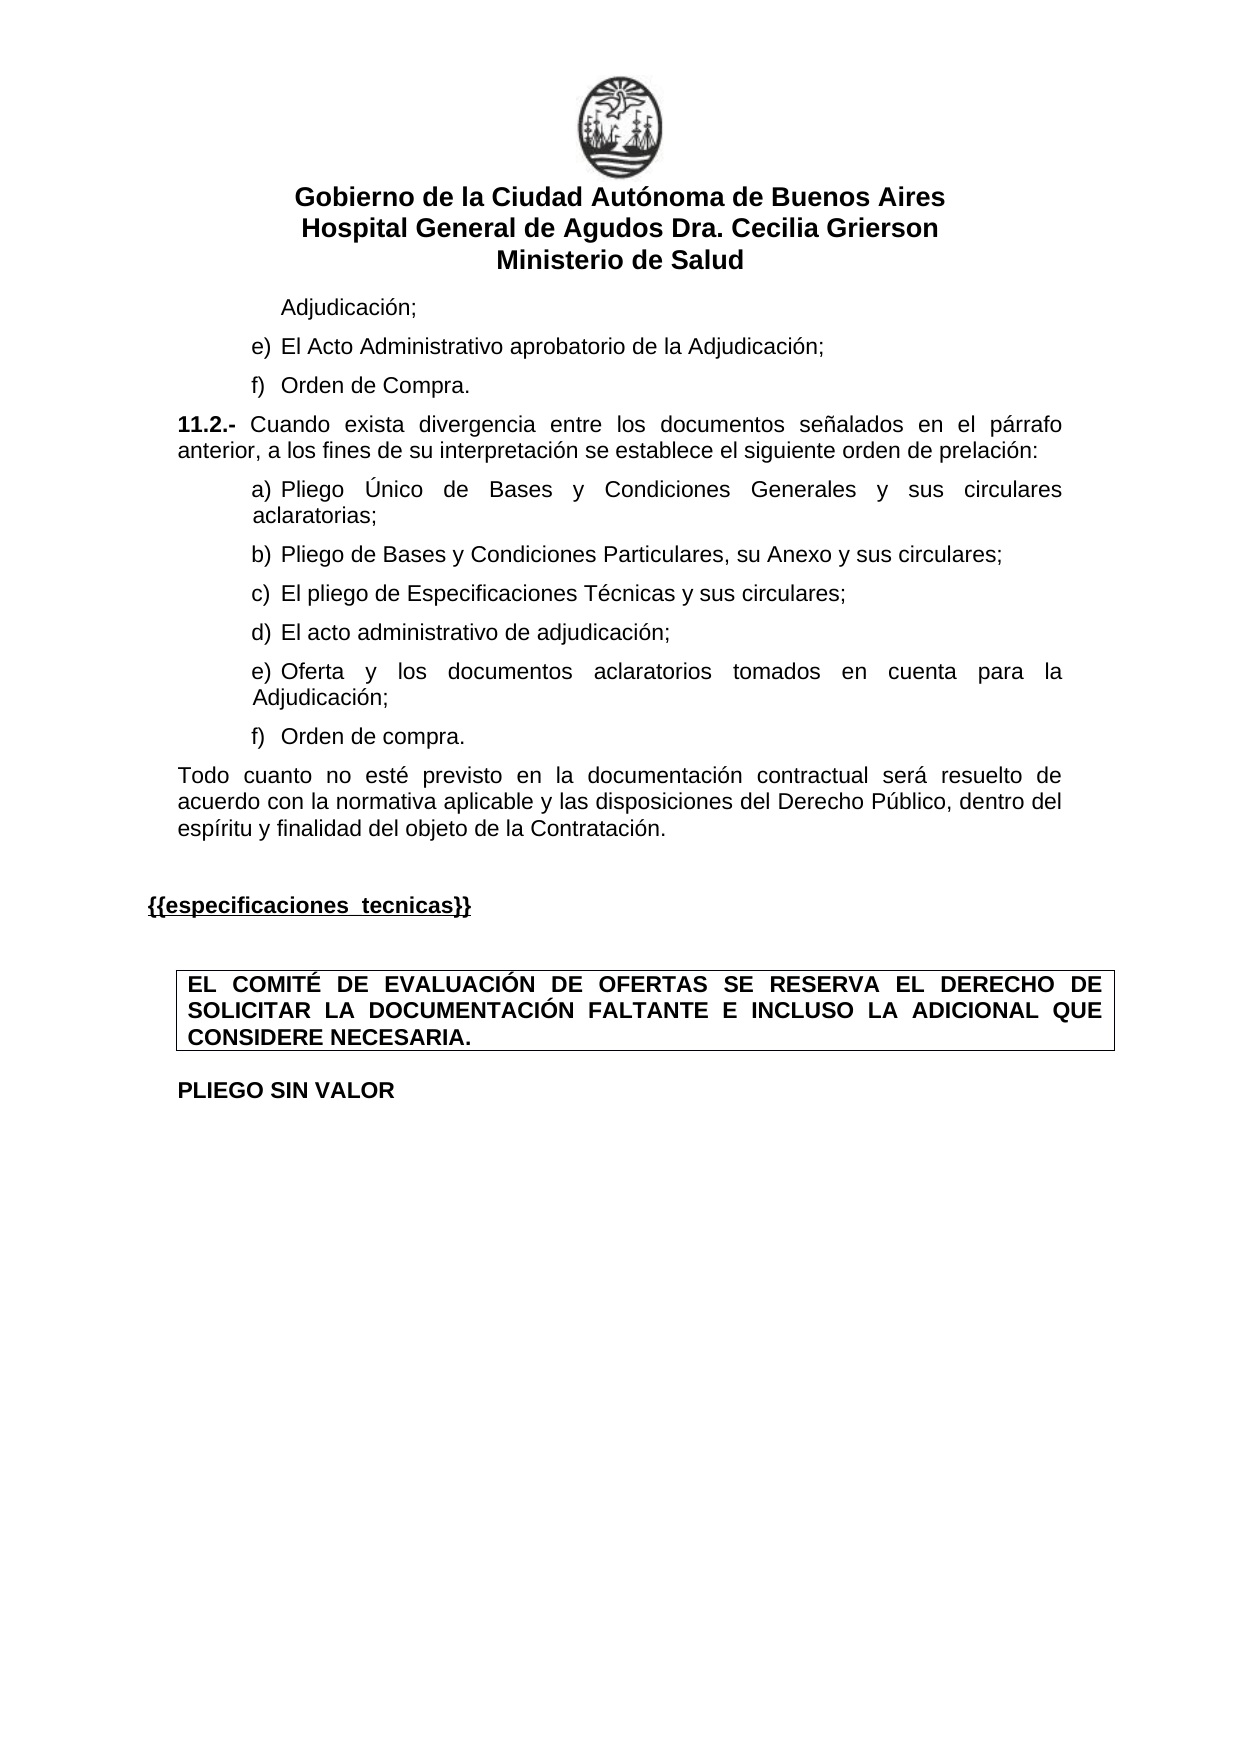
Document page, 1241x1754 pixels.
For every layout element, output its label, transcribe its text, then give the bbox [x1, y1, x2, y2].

list Orden de compra. [251, 723, 1063, 749]
list {{especificaciones_tecnicas}} [148, 892, 1063, 918]
text Todo cuanto no esté previsto en la documentación contractual será resuelto de acuerdo con la normativa aplicable y las disposiciones del Derecho Público, dentro del espíritu y finalidad del objeto de la Contratación. [177, 762, 1063, 841]
list El acto administrativo de adjudicación; [251, 619, 1063, 645]
picture [575, 75, 665, 182]
list El pliego de Especificaciones Técnicas y sus circulares; [251, 580, 1063, 606]
table_header EL COMITÉ DE EVALUACIÓN DE OFERTAS SE RESERVA EL DERECHO DE SOLICITAR LA DOCUMENTACIÓN FALTANTE E INCLUSO LA ADICIONAL QUE CONSIDERE NECESARIA. [177, 971, 1114, 1050]
list El Acto Administrativo aprobatorio de la Adjudicación; [251, 333, 1063, 359]
list Orden de Compra. [251, 372, 1063, 398]
list Pliego Único de Bases y Condiciones Generales y sus circulares aclaratorias; [251, 476, 1063, 529]
list Oferta y los documentos aclaratorios tomados en cuenta para la Adjudicación; [251, 658, 1063, 710]
text PLIEGO SIN VALOR [177, 1077, 1063, 1104]
list Pliego de Bases y Condiciones Particulares, su Anexo y sus circulares; [251, 541, 1063, 567]
list La Oferta y los documentos aclaratorios tomados en cuenta para la Adjudicación; [251, 294, 1063, 321]
